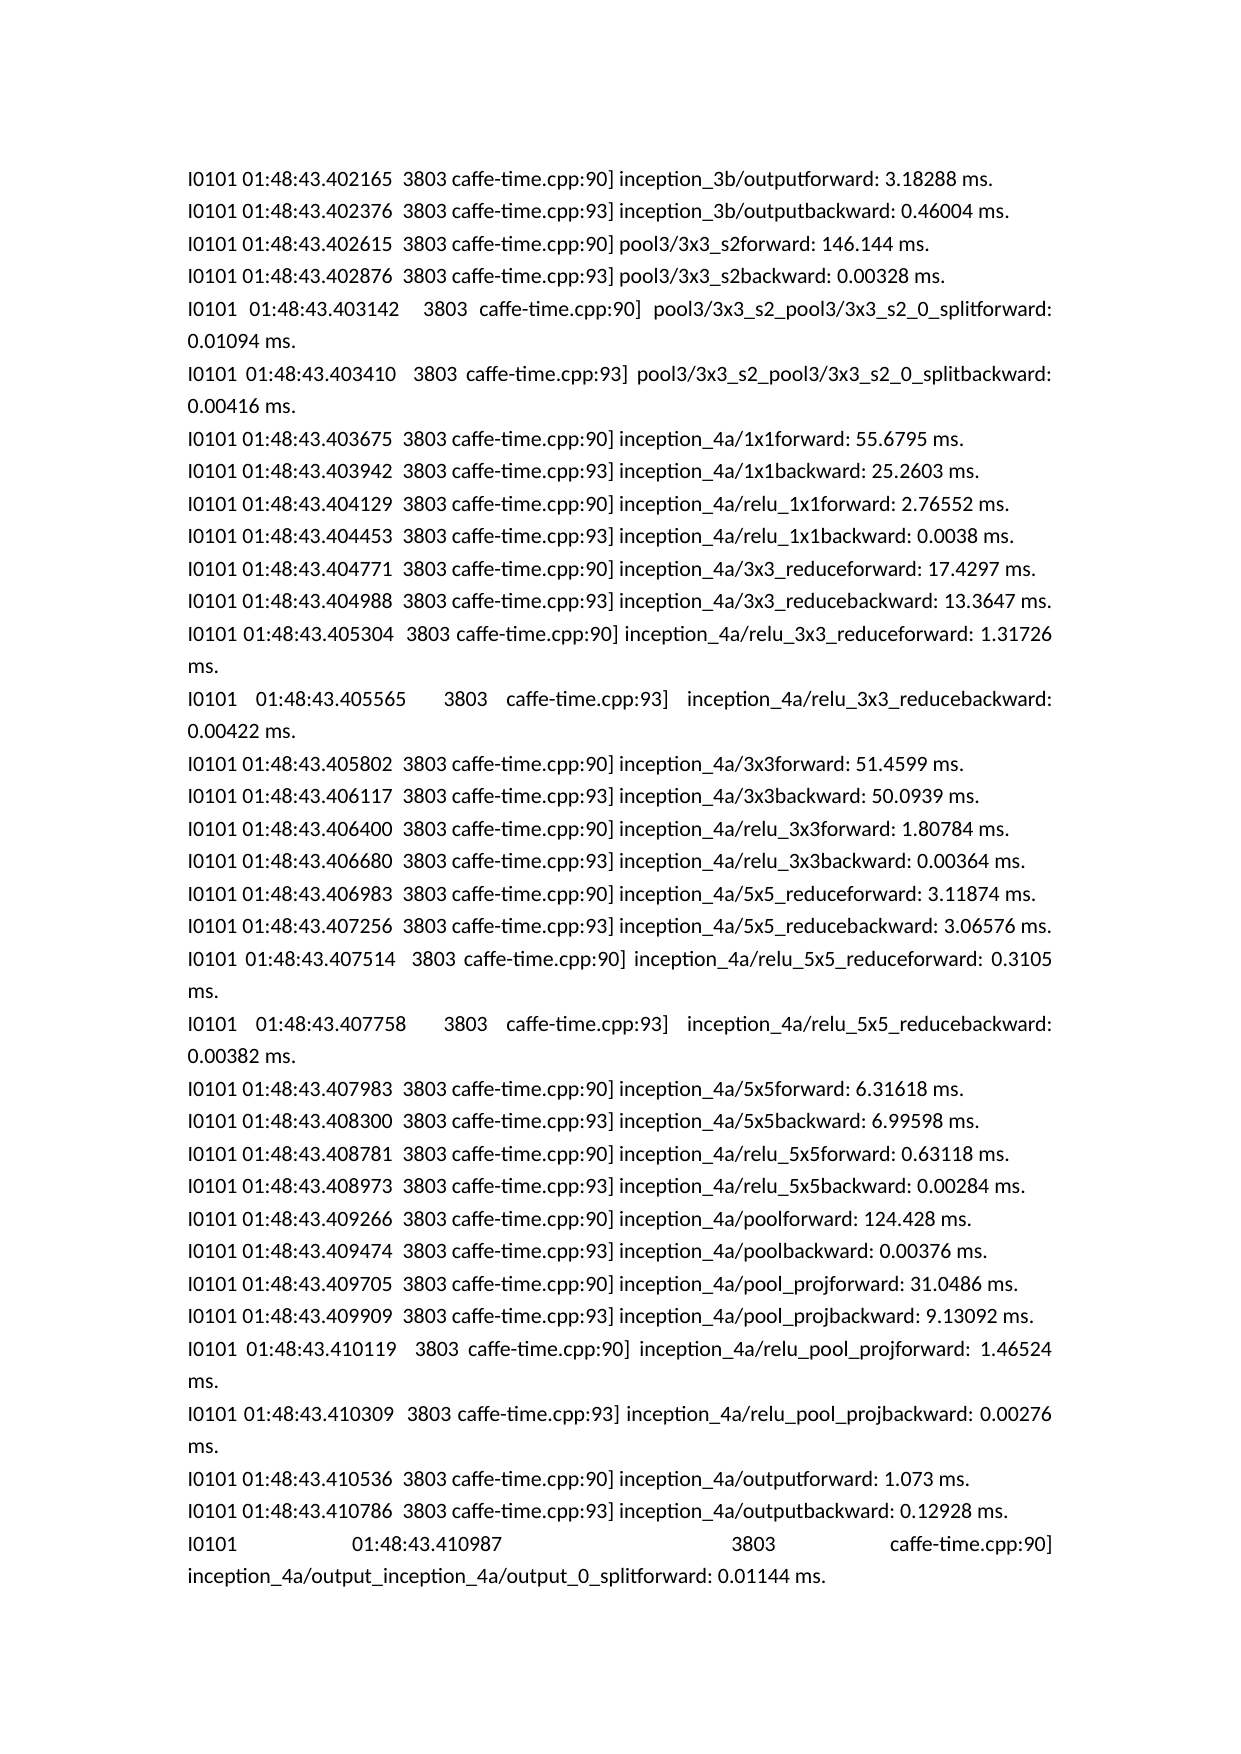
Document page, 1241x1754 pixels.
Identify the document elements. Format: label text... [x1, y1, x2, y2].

text I0101 01:48:43.407758 3803 caffe-time.cpp:93] inception_4a/relu_5x5_reducebackward: 0.00382 ms. [187, 1007, 1053, 1072]
text I0101 01:48:43.407514 3803 caffe-time.cpp:90] inception_4a/relu_5x5_reduceforward: 0.3105 ms. [187, 942, 1053, 1007]
text I0101 01:48:43.408300 3803 caffe-time.cpp:93] inception_4a/5x5backward: 6.99598 ms. [187, 1104, 1053, 1137]
text I0101 01:48:43.405802 3803 caffe-time.cpp:90] inception_4a/3x3forward: 51.4599 ms. [187, 747, 1053, 779]
text I0101 01:48:43.409705 3803 caffe-time.cpp:90] inception_4a/pool_projforward: 31.0486 ms. [187, 1267, 1053, 1299]
text I0101 01:48:43.405304 3803 caffe-time.cpp:90] inception_4a/relu_3x3_reduceforward: 1.31726 ms. [187, 617, 1053, 682]
text I0101 01:48:43.402376 3803 caffe-time.cpp:93] inception_3b/outputbackward: 0.46004 ms. [187, 194, 1053, 227]
text I0101 01:48:43.410987 3803 caffe-time.cpp:90] inception_4a/output_inception_4a/output_0_splitforward: 0.01144 ms. [187, 1527, 1053, 1592]
text I0101 01:48:43.404771 3803 caffe-time.cpp:90] inception_4a/3x3_reduceforward: 17.4297 ms. [187, 552, 1053, 584]
text I0101 01:48:43.402615 3803 caffe-time.cpp:90] pool3/3x3_s2forward: 146.144 ms. [187, 227, 1053, 259]
text I0101 01:48:43.406983 3803 caffe-time.cpp:90] inception_4a/5x5_reduceforward: 3.11874 ms. [187, 877, 1053, 909]
text I0101 01:48:43.407983 3803 caffe-time.cpp:90] inception_4a/5x5forward: 6.31618 ms. [187, 1072, 1053, 1104]
text I0101 01:48:43.406680 3803 caffe-time.cpp:93] inception_4a/relu_3x3backward: 0.00364 ms. [187, 844, 1053, 877]
text I0101 01:48:43.408973 3803 caffe-time.cpp:93] inception_4a/relu_5x5backward: 0.00284 ms. [187, 1169, 1053, 1202]
text I0101 01:48:43.403675 3803 caffe-time.cpp:90] inception_4a/1x1forward: 55.6795 ms. [187, 422, 1053, 454]
text I0101 01:48:43.404453 3803 caffe-time.cpp:93] inception_4a/relu_1x1backward: 0.0038 ms. [187, 519, 1053, 552]
text I0101 01:48:43.409909 3803 caffe-time.cpp:93] inception_4a/pool_projbackward: 9.13092 ms. [187, 1299, 1053, 1332]
text I0101 01:48:43.410536 3803 caffe-time.cpp:90] inception_4a/outputforward: 1.073 ms. [187, 1462, 1053, 1494]
text I0101 01:48:43.406400 3803 caffe-time.cpp:90] inception_4a/relu_3x3forward: 1.80784 ms. [187, 812, 1053, 844]
text I0101 01:48:43.410786 3803 caffe-time.cpp:93] inception_4a/outputbackward: 0.12928 ms. [187, 1494, 1053, 1527]
text I0101 01:48:43.403142 3803 caffe-time.cpp:90] pool3/3x3_s2_pool3/3x3_s2_0_splitforward: 0.01094 ms. [187, 292, 1053, 357]
text I0101 01:48:43.404129 3803 caffe-time.cpp:90] inception_4a/relu_1x1forward: 2.76552 ms. [187, 487, 1053, 519]
text I0101 01:48:43.405565 3803 caffe-time.cpp:93] inception_4a/relu_3x3_reducebackward: 0.00422 ms. [187, 682, 1053, 747]
text I0101 01:48:43.409474 3803 caffe-time.cpp:93] inception_4a/poolbackward: 0.00376 ms. [187, 1234, 1053, 1267]
text I0101 01:48:43.409266 3803 caffe-time.cpp:90] inception_4a/poolforward: 124.428 ms. [187, 1202, 1053, 1234]
text I0101 01:48:43.404988 3803 caffe-time.cpp:93] inception_4a/3x3_reducebackward: 13.3647 ms. [187, 584, 1053, 617]
text I0101 01:48:43.408781 3803 caffe-time.cpp:90] inception_4a/relu_5x5forward: 0.63118 ms. [187, 1137, 1053, 1169]
text I0101 01:48:43.407256 3803 caffe-time.cpp:93] inception_4a/5x5_reducebackward: 3.06576 ms. [187, 909, 1053, 942]
text I0101 01:48:43.410119 3803 caffe-time.cpp:90] inception_4a/relu_pool_projforward: 1.46524 ms. [187, 1332, 1053, 1397]
text I0101 01:48:43.403410 3803 caffe-time.cpp:93] pool3/3x3_s2_pool3/3x3_s2_0_splitbackward: 0.00416 ms. [187, 357, 1053, 422]
text I0101 01:48:43.402876 3803 caffe-time.cpp:93] pool3/3x3_s2backward: 0.00328 ms. [187, 259, 1053, 292]
text I0101 01:48:43.403942 3803 caffe-time.cpp:93] inception_4a/1x1backward: 25.2603 ms. [187, 454, 1053, 487]
text I0101 01:48:43.410309 3803 caffe-time.cpp:93] inception_4a/relu_pool_projbackward: 0.00276 ms. [187, 1397, 1053, 1462]
text I0101 01:48:43.406117 3803 caffe-time.cpp:93] inception_4a/3x3backward: 50.0939 ms. [187, 779, 1053, 812]
text I0101 01:48:43.402165 3803 caffe-time.cpp:90] inception_3b/outputforward: 3.18288 ms. [187, 162, 1053, 194]
